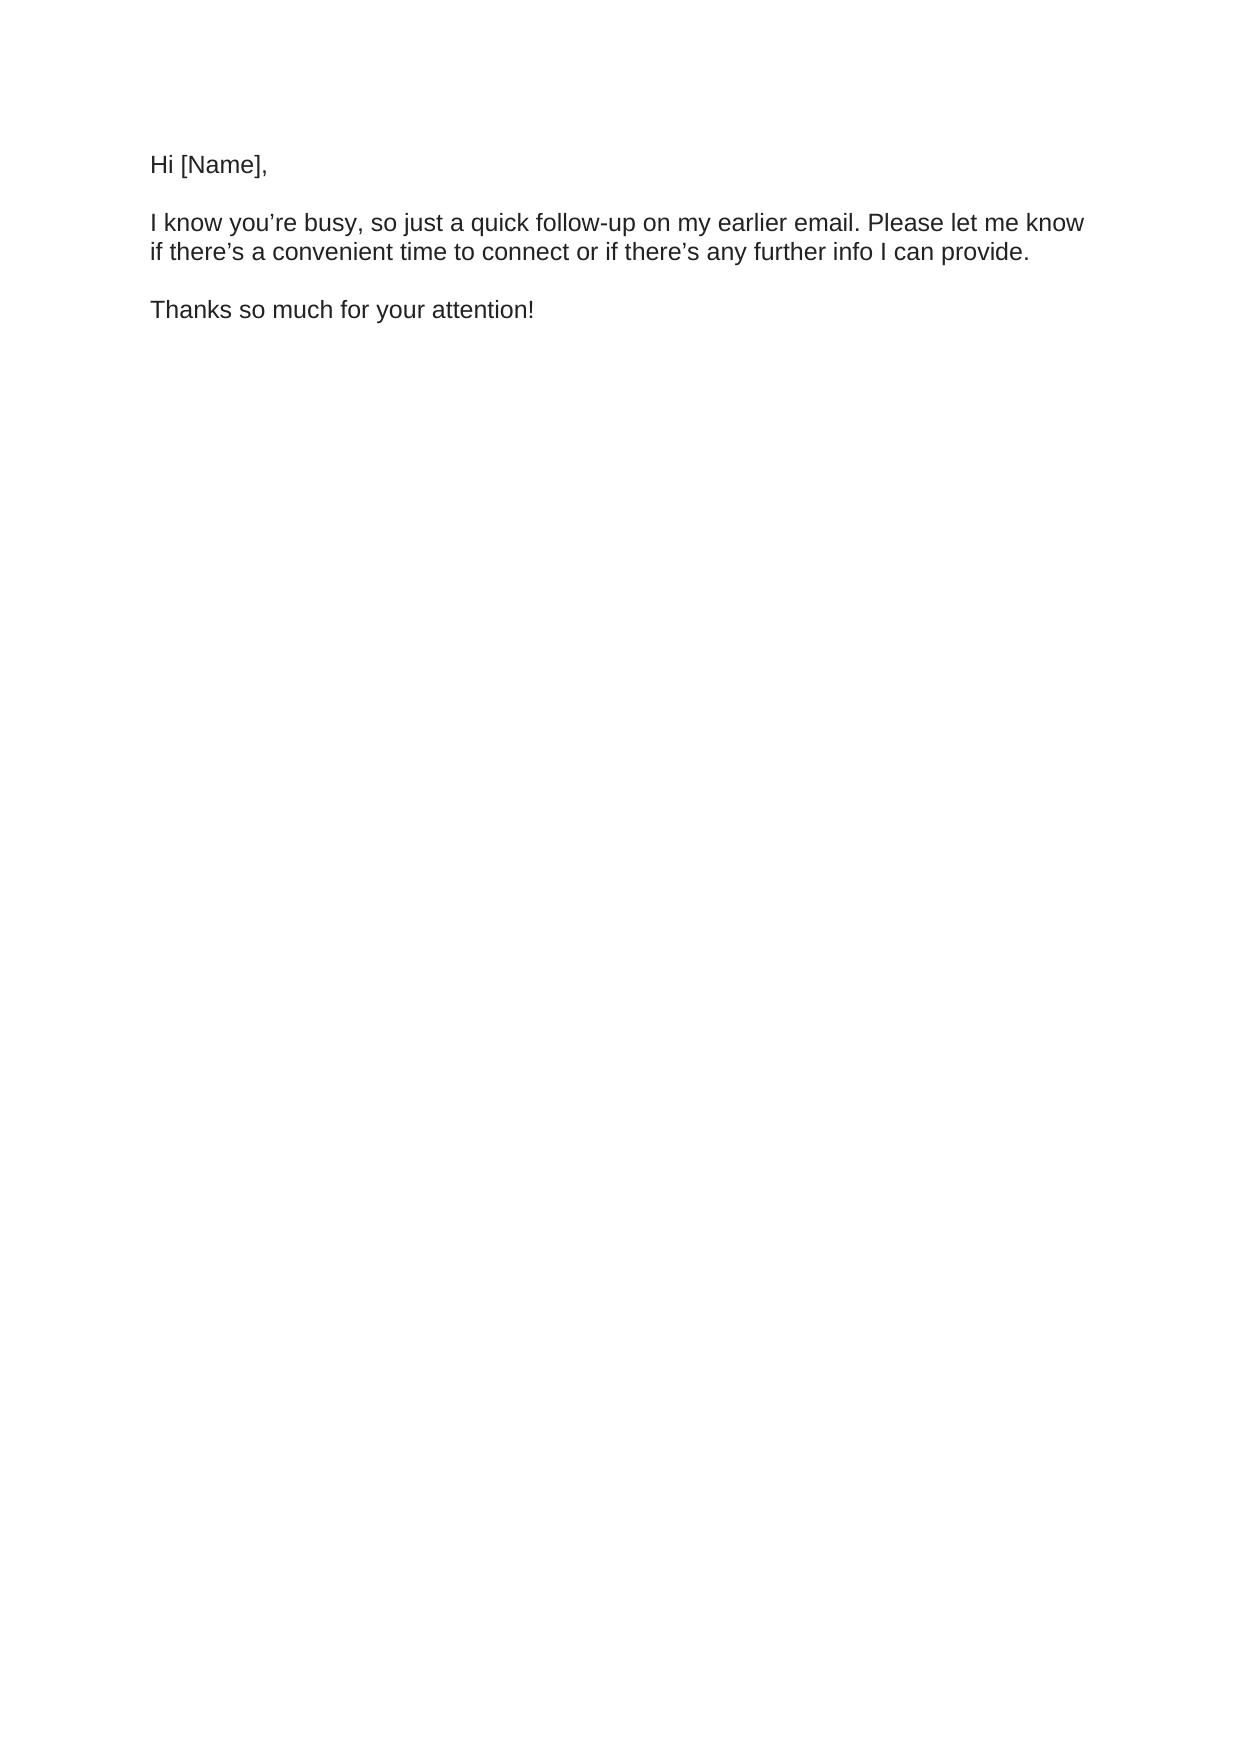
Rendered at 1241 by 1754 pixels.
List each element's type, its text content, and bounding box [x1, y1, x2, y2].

text I know you’re busy, so just a quick follow-up on my earlier email. Please let me know if there’s a convenient time to connect or if there’s any further info I can provide. [150, 208, 1090, 265]
text Thanks so much for your attention! [150, 294, 1090, 323]
text Hi [Name], [150, 150, 1090, 179]
